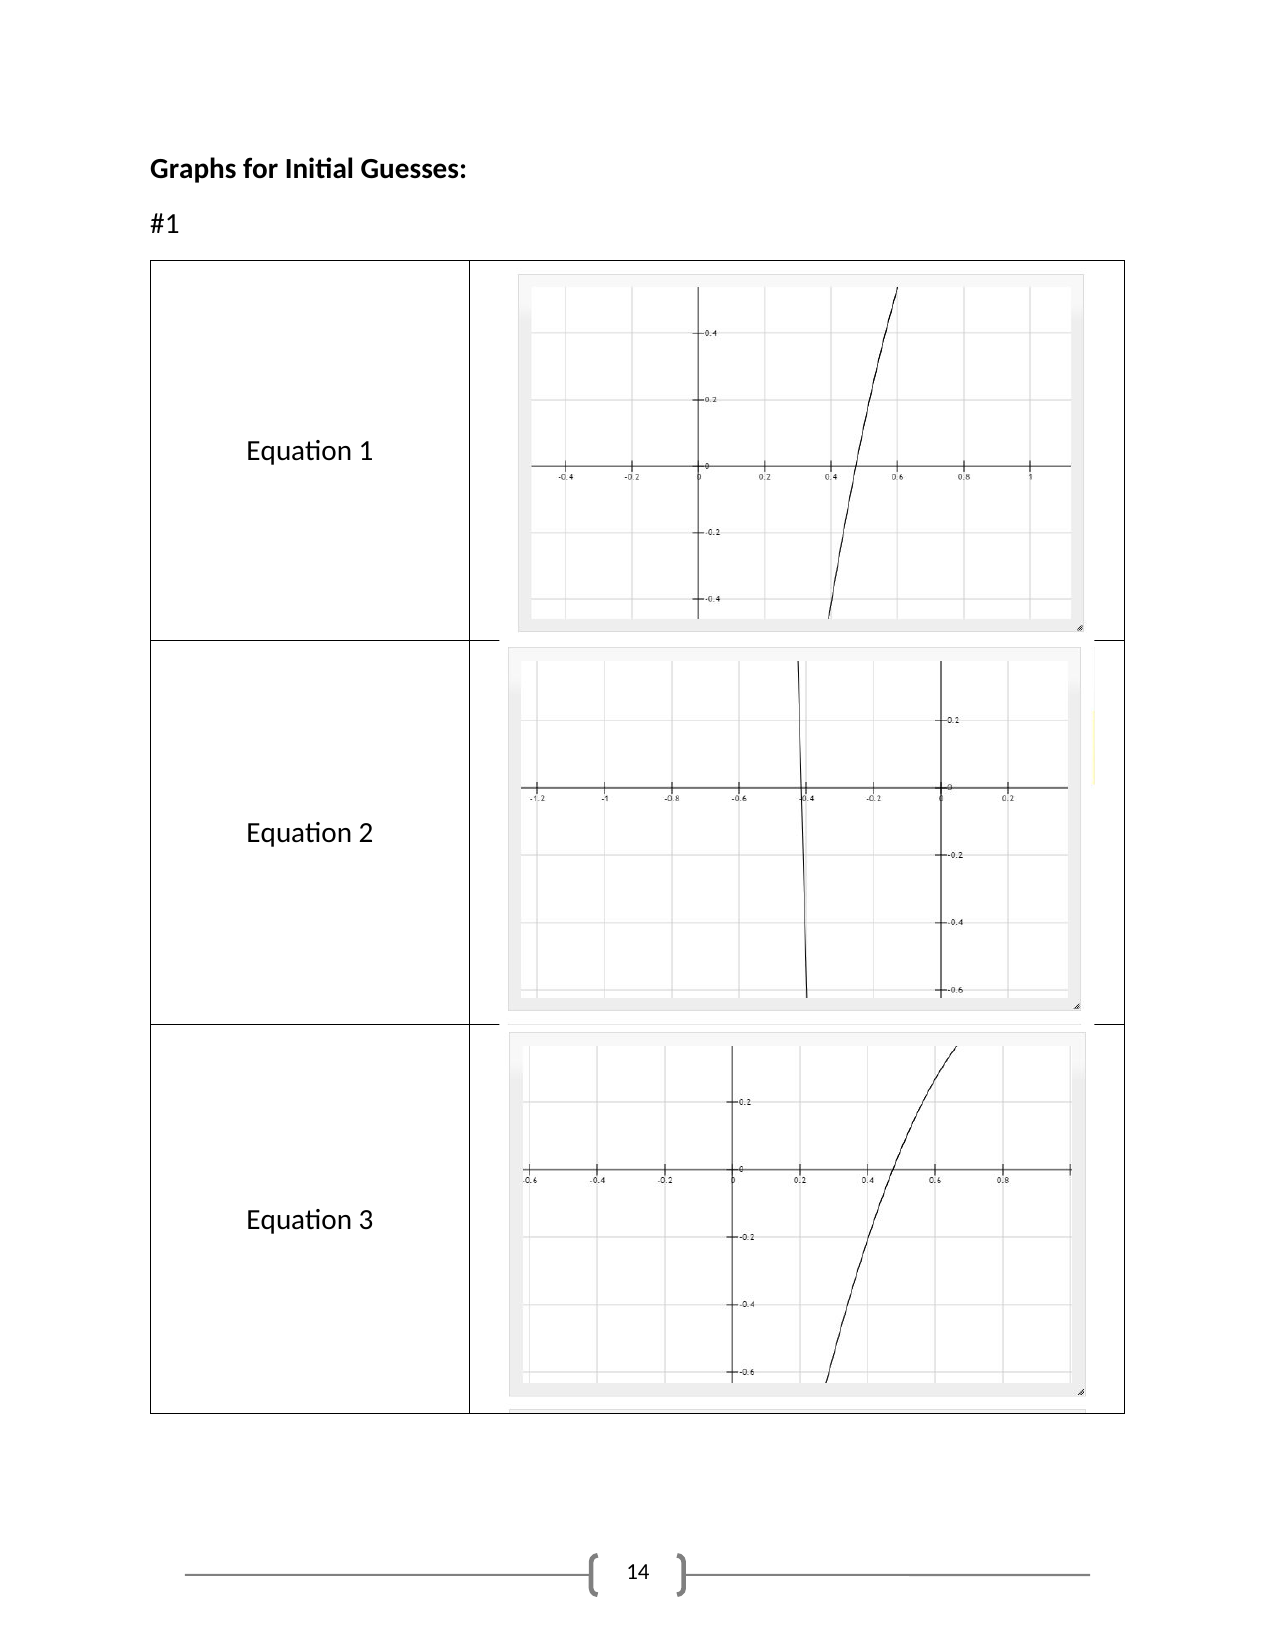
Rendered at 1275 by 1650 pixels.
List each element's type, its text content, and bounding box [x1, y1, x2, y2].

table_cell Equation 2 [151, 641, 469, 1024]
table_cell [1095, 641, 1124, 1024]
table_cell [470, 641, 499, 1024]
table_header [1092, 261, 1124, 639]
table_cell [1097, 1025, 1124, 1413]
table_cell Equation 3 [151, 1025, 469, 1413]
table_cell [470, 1025, 497, 1413]
text Graphs for Initial Guesses: [150, 150, 1125, 186]
table_header Equation 1 [151, 261, 469, 639]
table_header [470, 261, 502, 639]
text #1 [150, 205, 1125, 241]
picture [497, 261, 1097, 1413]
